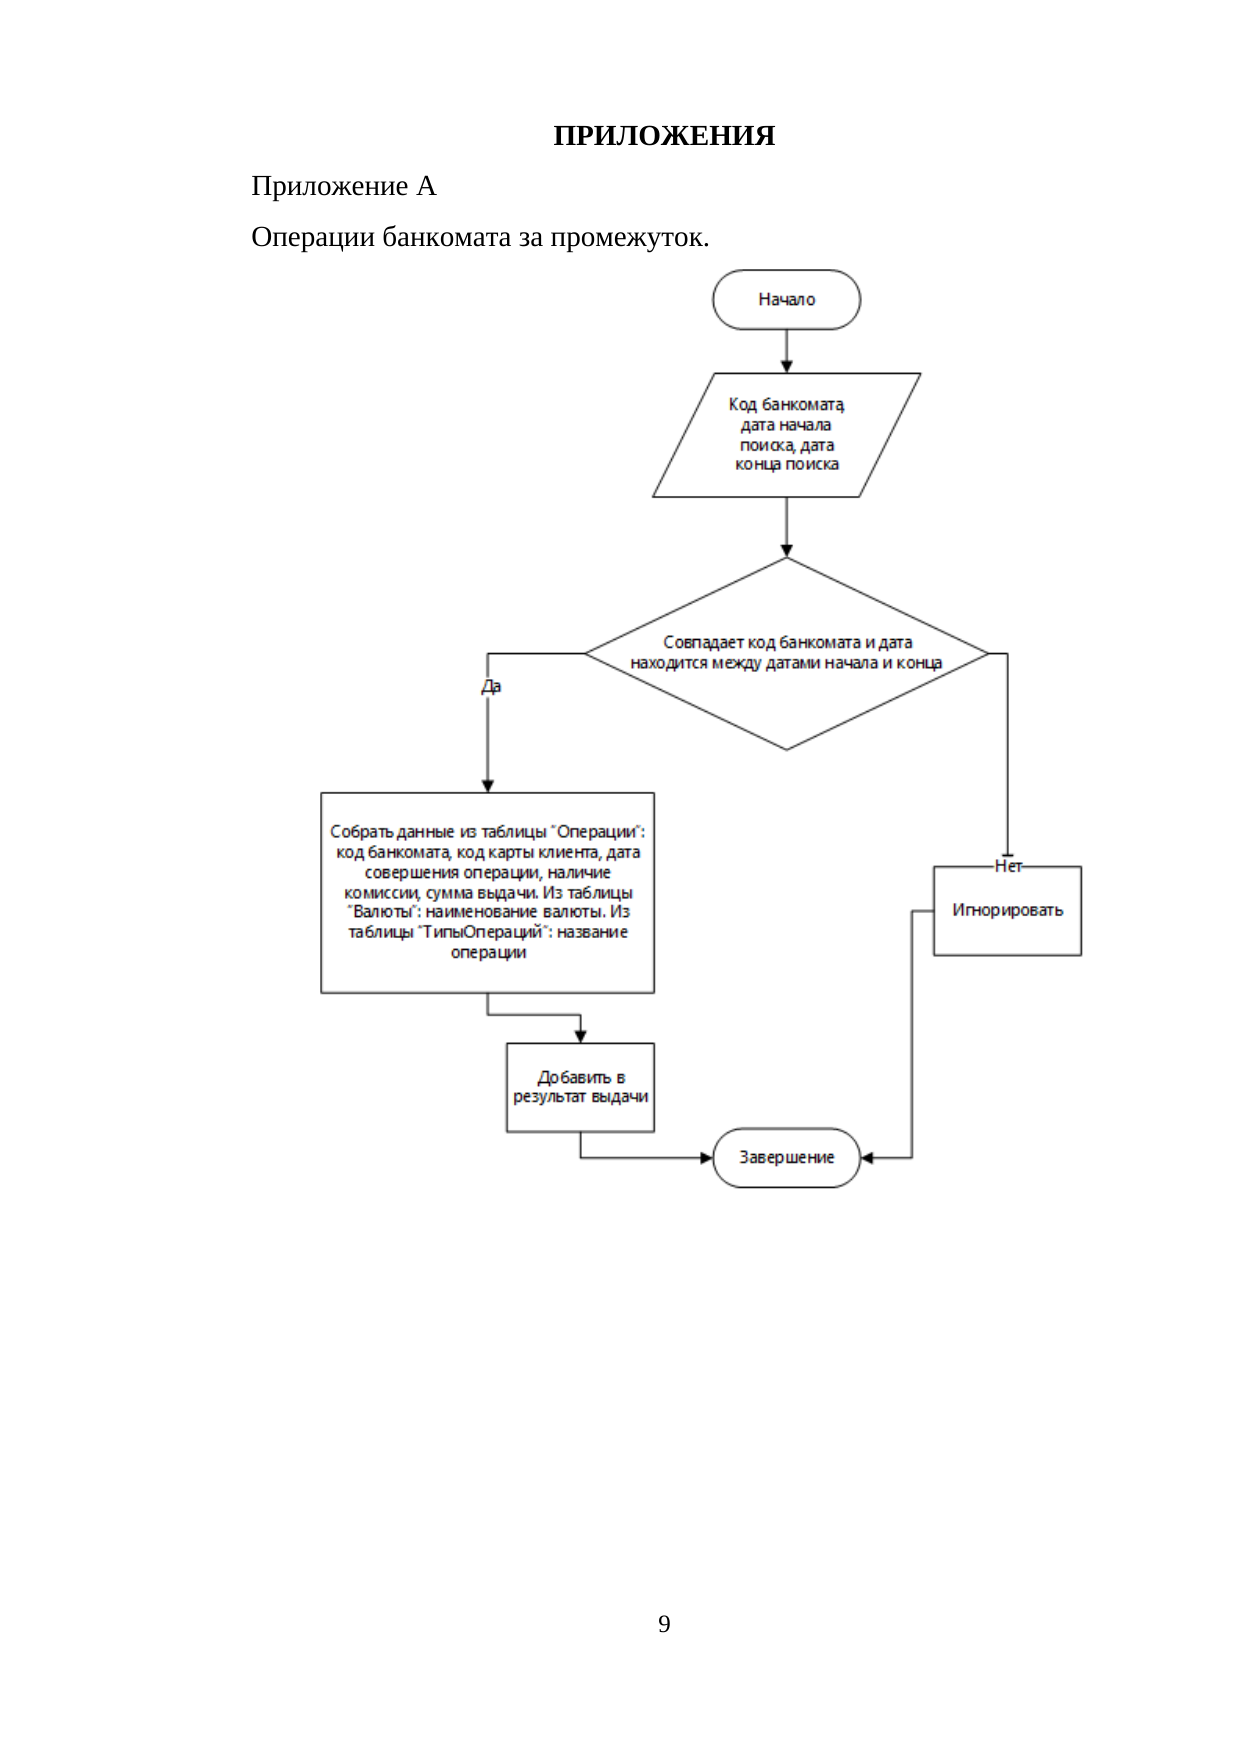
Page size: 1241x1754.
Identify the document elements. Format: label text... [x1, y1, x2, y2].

text Операции банкомата за промежуток. [177, 219, 1152, 252]
picture [319, 269, 1084, 1190]
text Приложение А [177, 168, 1152, 202]
text Приложения [177, 118, 1152, 152]
